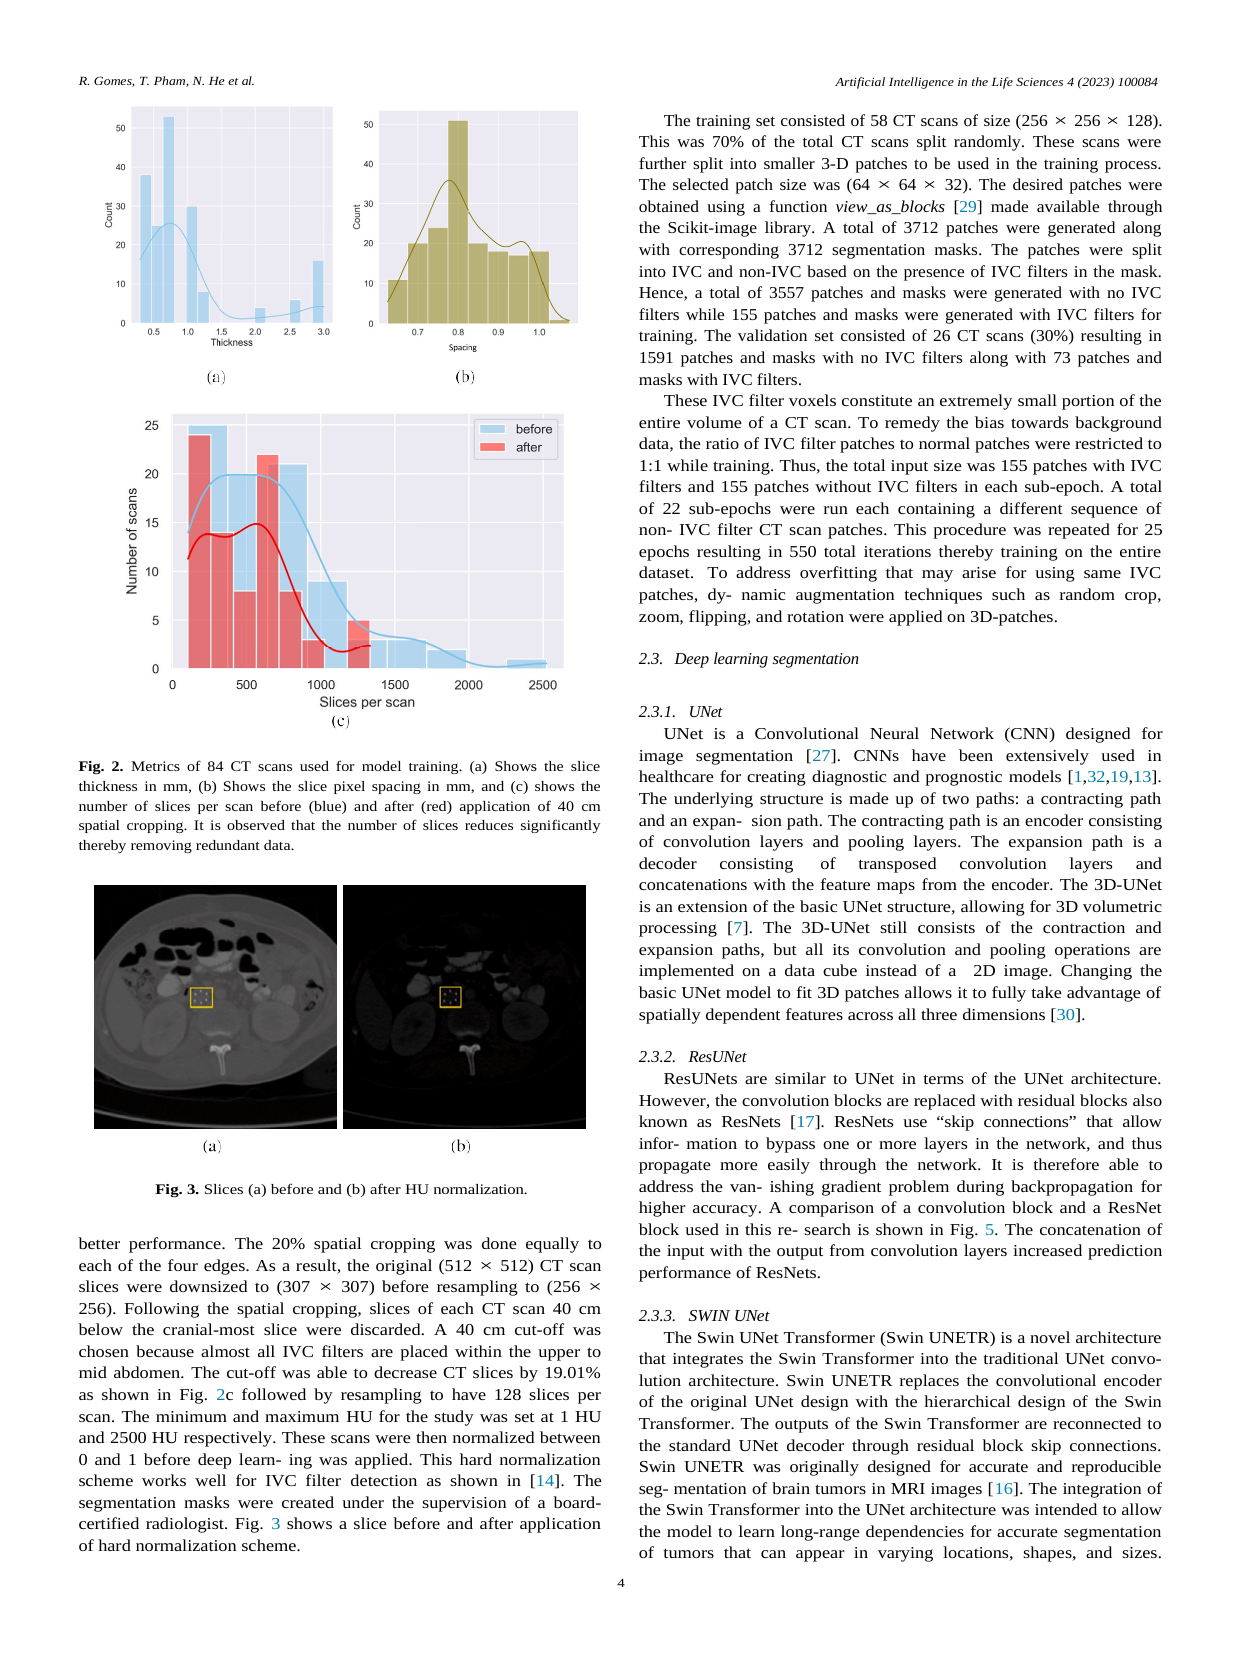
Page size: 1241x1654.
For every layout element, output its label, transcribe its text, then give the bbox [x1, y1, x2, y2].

text Fig. 2. Metrics of 84 CT scans used for model training. (a) Shows the slice thickness in mm, (b) Shows the slice pixel spacing in mm, and (c) shows the number of slices per scan before (blue) and after (red) application of 40 cm spatial cropping. It is observed that the number of slices reduces significantly thereby removing redundant data. [78, 758, 602, 853]
text Fig. 3. Slices (a) before and (b) after HU normalization. [155, 1181, 606, 1198]
picture [121, 403, 567, 709]
picture [806, 1116, 814, 1127]
list SWIN UNet [638, 1306, 1173, 1325]
picture [986, 1224, 993, 1230]
picture [734, 922, 742, 933]
picture [456, 370, 474, 385]
text ResUNets are similar to UNet in terms of the UNet architecture. However, the convolution blocks are replaced with residual blocks also known as ResNets [17]. ResNets use “skip connections” that allow infor- mation to bypass one or more layers in the network, and thus propagate more easily through the network. It is therefore able to address the van- ishing gradient problem during backpropagation for higher accuracy. A comparison of a convolution block and a ResNet block used in this re- search is shown in Fig. 5. The concatenation of the input with the output from convolution layers increased prediction performance of ResNets. [638, 1069, 1162, 1282]
text The training set consisted of 58 CT scans of size (256 × 256 × 128). This was 70% of the total CT scans split randomly. These scans were further split into smaller 3-D patches to be used in the training process. The selected patch size was (64 × 64 × 32). The desired patches were obtained using a function view_as_blocks [29] made available through the Scikit-image library. A total of 3712 patches were generated along with corresponding 3712 segmentation masks. The patches were split into IVC and non-IVC based on the presence of IVC filters in the mask. Hence, a total of 3557 patches and masks were generated with no IVC filters while 155 patches and masks were generated with IVC filters for training. The validation set consisted of 26 CT scans (30%) resulting in 1591 patches and masks with no IVC filters along with 73 patches and masks with IVC filters. [639, 111, 1162, 388]
text better performance. The 20% spatial cropping was done equally to each of the four edges. As a result, the original (512 × 512) CT scan slices were downsized to (307 × 307) before resampling to (256 × 256). Following the spatial cropping, slices of each CT scan 40 cm below the cranial-most slice were discarded. A 40 cm cut-off was chosen because almost all IVC filters are placed within the upper to mid abdomen. The cut-off was able to decrease CT slices by 19.01% as shown in Fig. 2c followed by resampling to have 128 slices per scan. The minimum and maximum HU for the study was set at 1 HU and 2500 HU respectively. These scans were then normalized between 0 and 1 before deep learn- ing was applied. This hard normalization scheme works well for IVC filter detection as shown in [14]. The segmentation masks were created under the supervision of a board-certified radiologist. Fig. 3 shows a slice before and after application of hard normalization scheme. [78, 1234, 602, 1555]
picture [343, 885, 586, 1129]
picture [100, 104, 341, 359]
text These IVC filter voxels constitute an extremely small portion of the entire volume of a CT scan. To remedy the bias towards background data, the ratio of IVC filter patches to normal patches were restricted to 1:1 while training. Thus, the total input size was 155 patches with IVC filters and 155 patches without IVC filters in each sub-epoch. A total of 22 sub-epochs were run each containing a different sequence of non- IVC filter CT scan patches. This procedure was repeated for 25 epochs resulting in 550 total iterations thereby training on the entire dataset. To address overfitting that may arise for using same IVC patches, dy- namic augmentation techniques such as random crop, zoom, flipping, and rotation were applied on 3D-patches. [639, 391, 1162, 626]
text UNet is a Convolutional Neural Network (CNN) designed for image segmentation [27]. CNNs have been extensively used in healthcare for creating diagnostic and prognostic models [1,32,19,13]. The underlying structure is made up of two paths: a contracting path and an expan- sion path. The contracting path is an encoder consisting of convolution layers and pooling layers. The expansion path is a decoder consisting of transposed convolution layers and concatenations with the feature maps from the encoder. The 3D-UNet is an extension of the basic UNet structure, allowing for 3D volumetric processing [7]. The 3D-UNet still consists of the contraction and expansion paths, but all its convolution and pooling operations are implemented on a data cube instead of a 2D image. Changing the basic UNet model to fit 3D patches allows it to fully take advantage of spatially dependent features across all three dimensions [30]. [638, 724, 1162, 1023]
picture [203, 1139, 221, 1154]
list UNet [638, 702, 1173, 721]
picture [347, 104, 579, 359]
picture [822, 750, 830, 761]
picture [332, 716, 349, 729]
picture [452, 1139, 470, 1154]
list ResUNet [638, 1047, 1173, 1066]
picture [94, 885, 337, 1129]
list Deep learning segmentation [639, 648, 1173, 668]
picture [207, 370, 225, 385]
